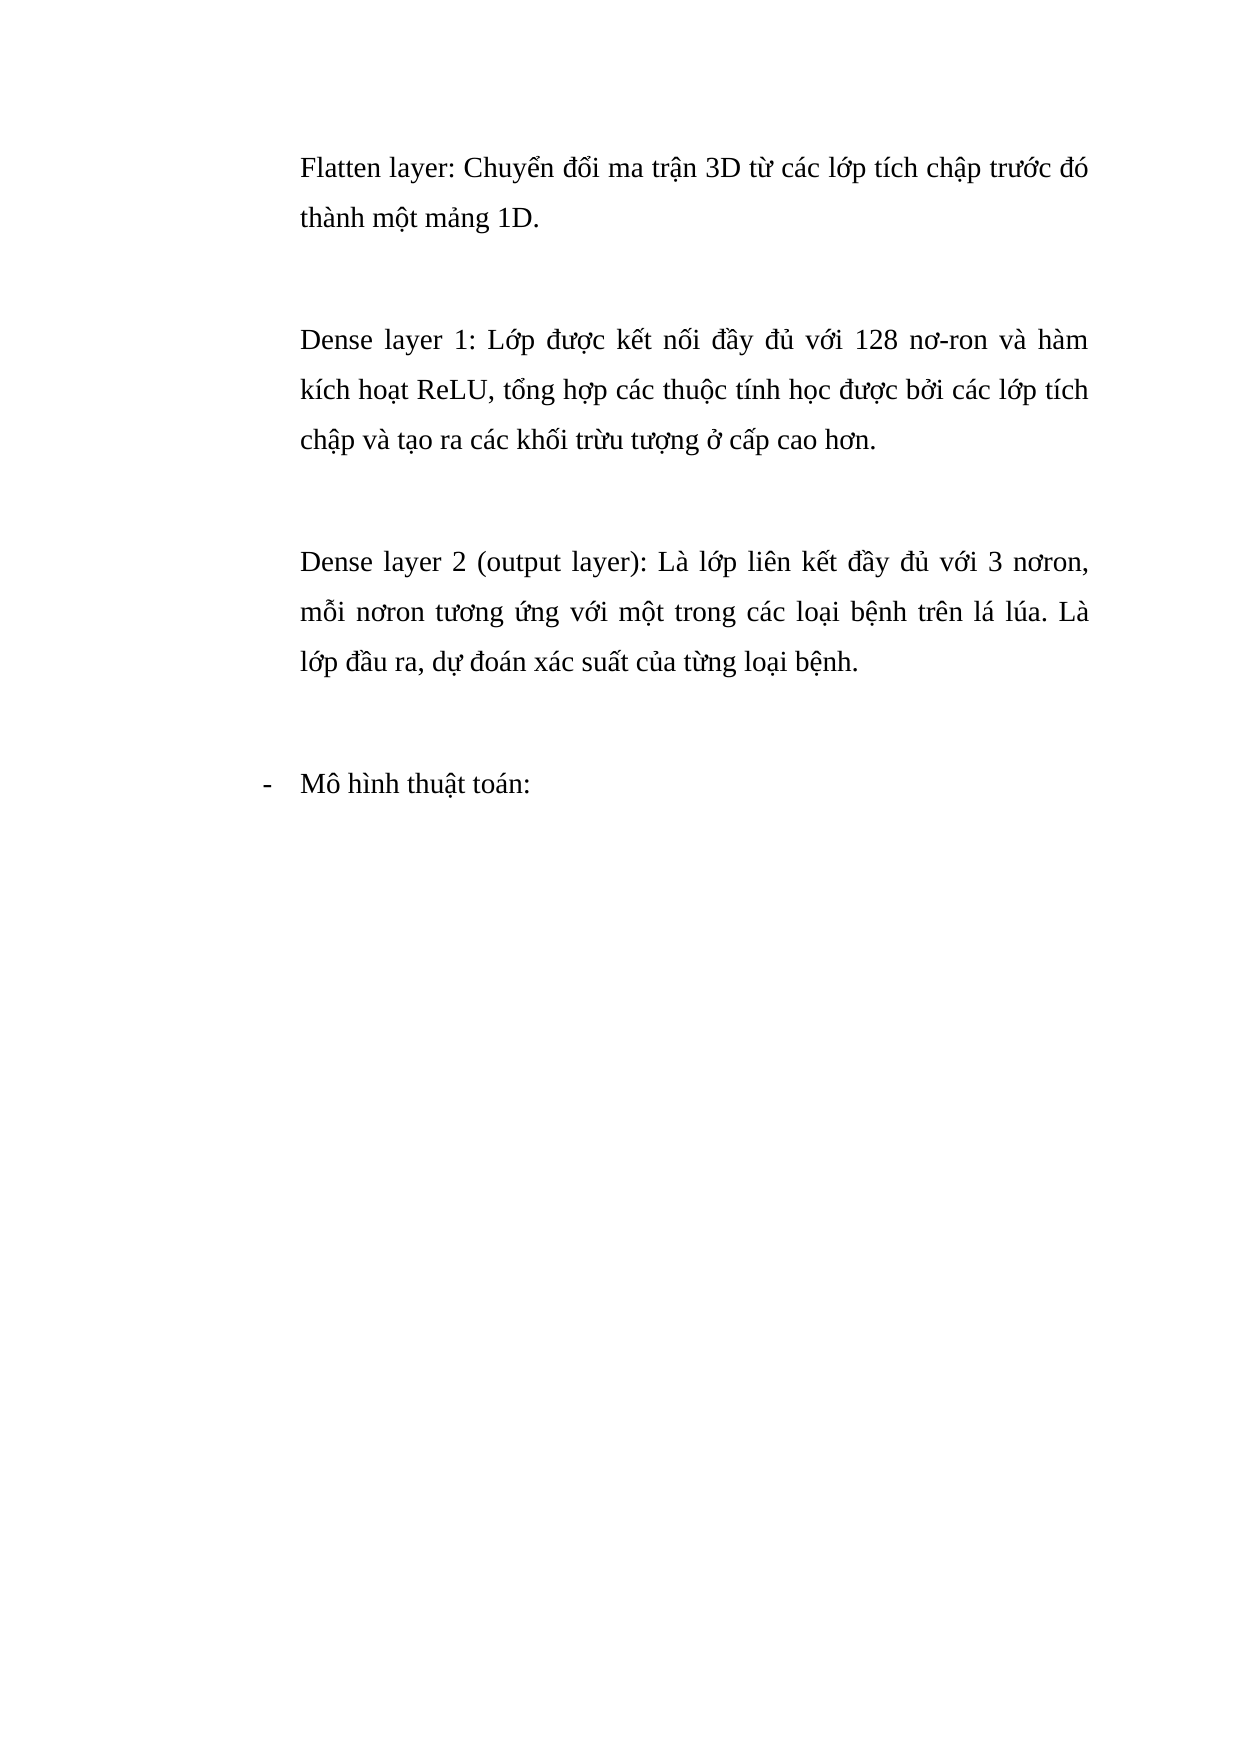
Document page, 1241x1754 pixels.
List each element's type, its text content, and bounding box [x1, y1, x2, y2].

text Flatten layer: Chuyển đổi ma trận 3D từ các lớp tích chập trước đó thành một mảng 1D. [300, 150, 1090, 234]
list Mô hình thuật toán: [262, 766, 1090, 799]
text Dense layer 2 (output layer): Là lớp liên kết đầy đủ với 3 nơron, mỗi nơron tương ứng với một trong các loại bệnh trên lá lúa. Là lớp đầu ra, dự đoán xác suất của từng loại bệnh. [300, 544, 1090, 678]
text Dense layer 1: Lớp được kết nối đầy đủ với 128 nơ-ron và hàm kích hoạt ReLU, tổng hợp các thuộc tính học được bởi các lớp tích chập và tạo ra các khối trừu tượng ở cấp cao hơn. [300, 322, 1090, 456]
